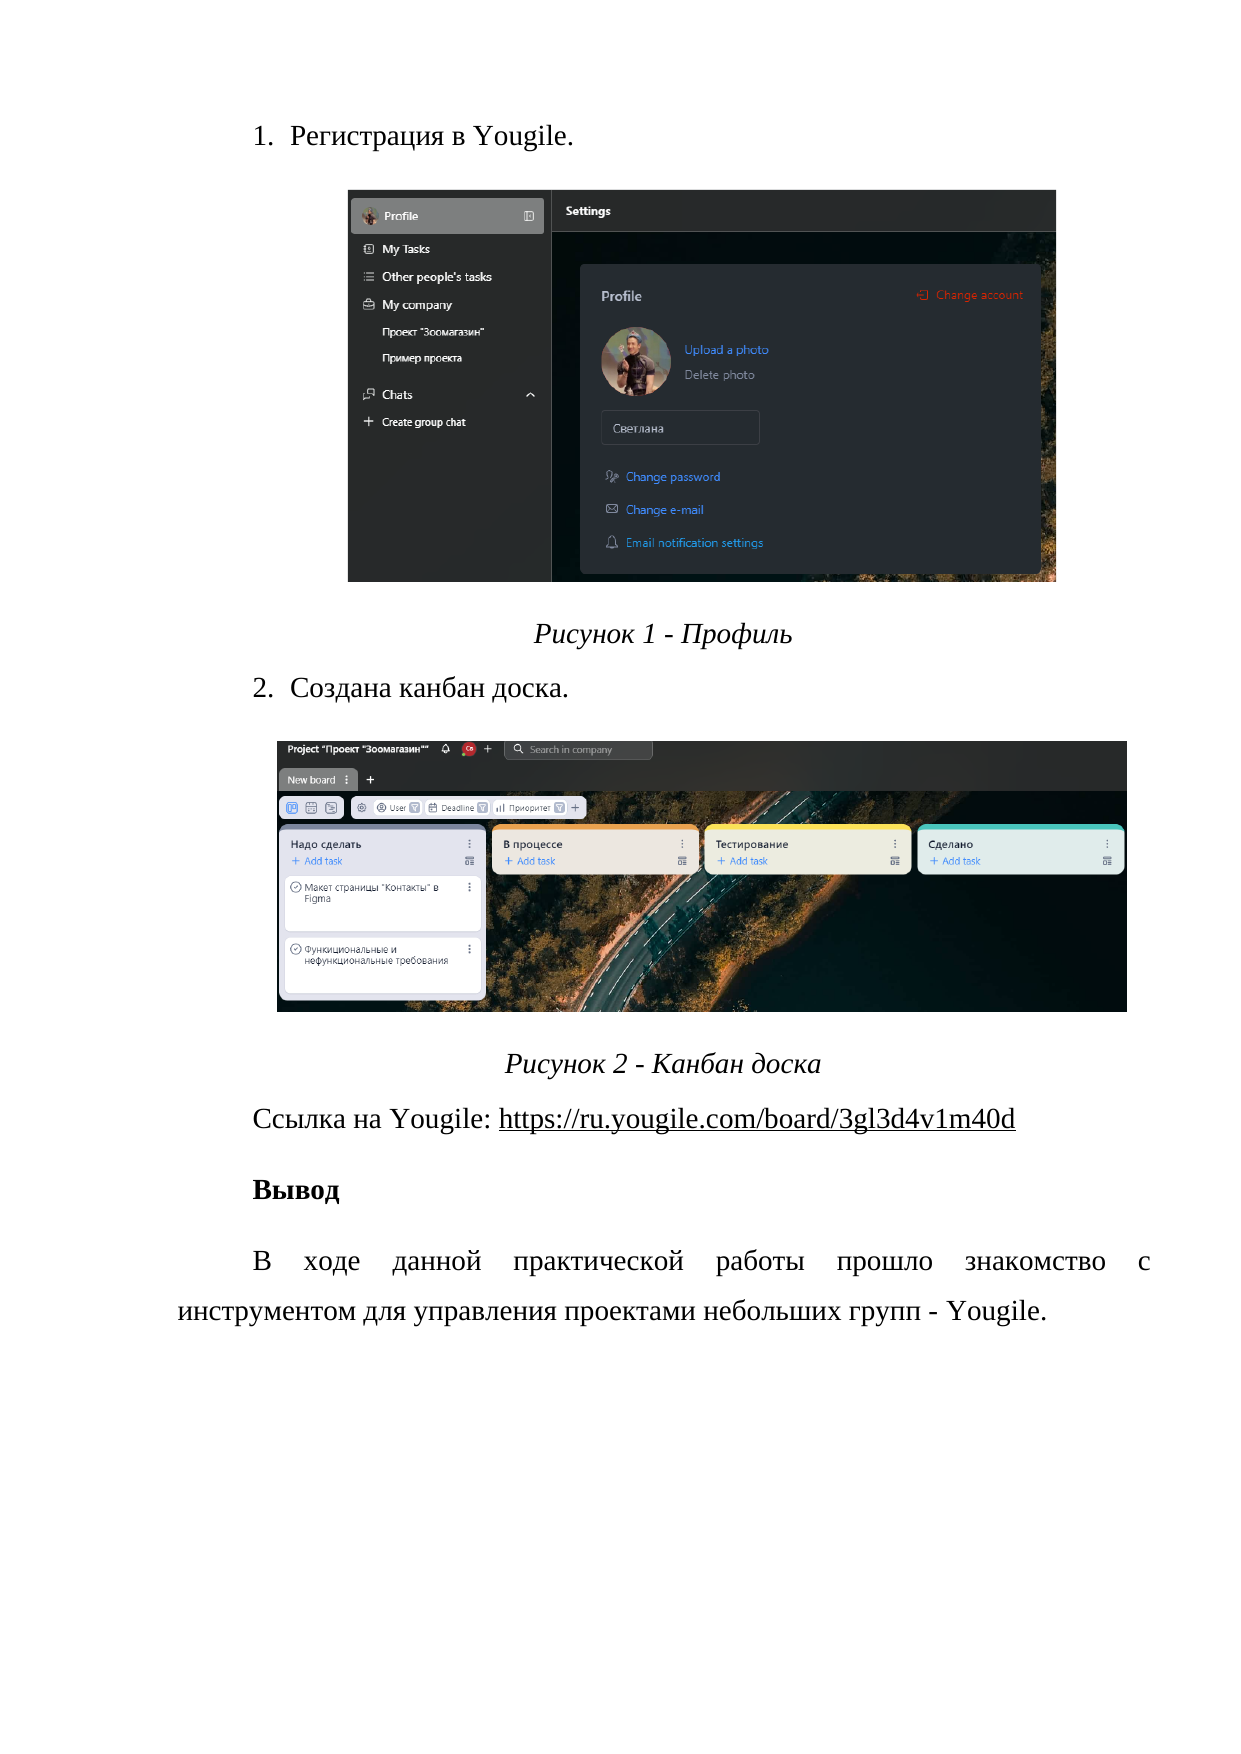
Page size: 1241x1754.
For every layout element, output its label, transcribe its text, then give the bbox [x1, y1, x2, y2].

text Ссылка на Yougile: https://ru.yougile.com/board/3gl3d4v1m40d [177, 1101, 1152, 1134]
text Рисунок 2 - Канбан доска [177, 1046, 1152, 1080]
list Регистрация в Yougile. [252, 118, 1152, 152]
picture [347, 189, 1057, 582]
list Создана канбан доска. [252, 670, 1152, 704]
picture [277, 741, 1127, 1012]
text Вывод [177, 1172, 1152, 1206]
text В ходе данной практической работы прошло знакомство с инструментом для управления проектами небольших групп - Yougile. [177, 1243, 1152, 1327]
text Рисунок 1 - Профиль [177, 616, 1152, 649]
